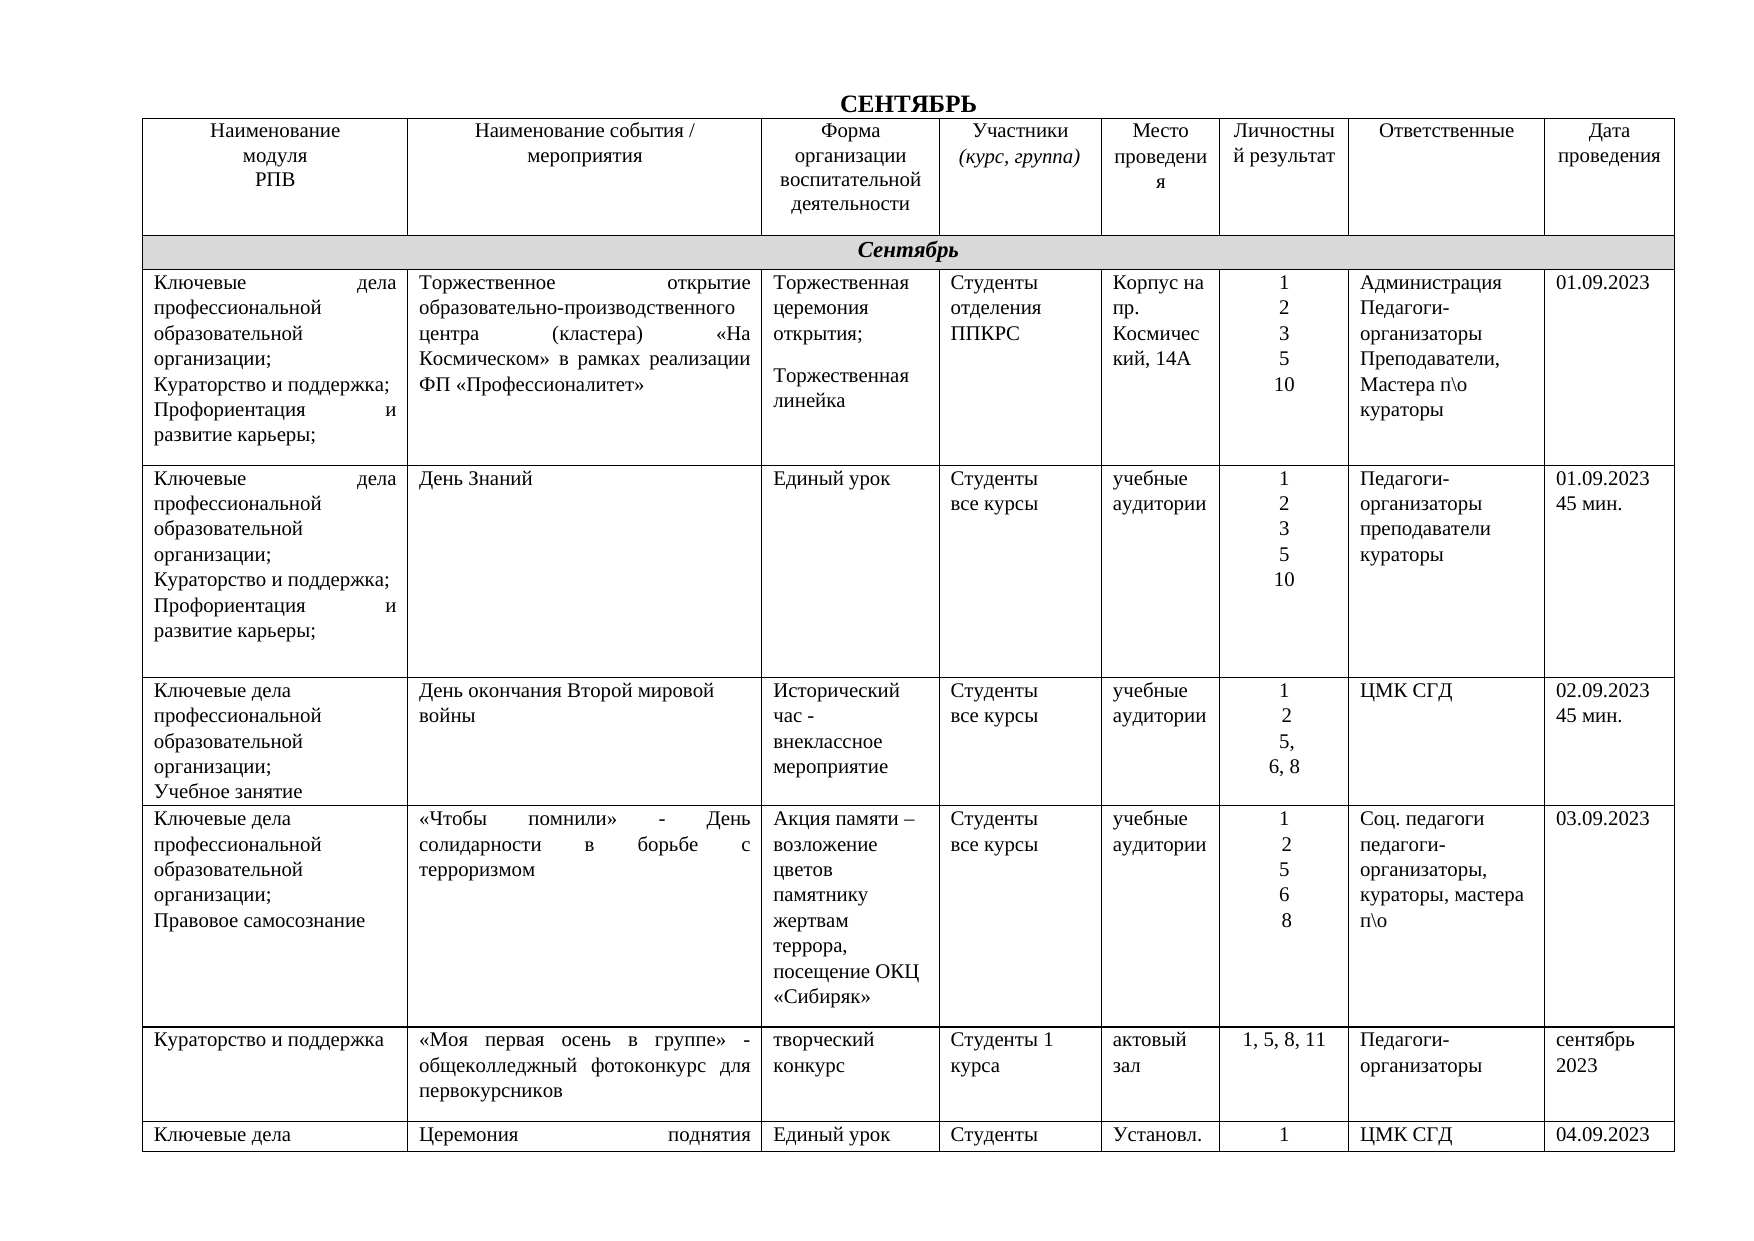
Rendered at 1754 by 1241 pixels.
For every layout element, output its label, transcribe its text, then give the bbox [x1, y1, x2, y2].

table_cell 1, 5, 8, 11 [1220, 1028, 1348, 1121]
table_cell 1 2 5, 6, 8 [1220, 678, 1348, 805]
table_cell Сентябрь [143, 236, 1674, 269]
table_cell Торжественная церемония открытия; Торжественная линейка [762, 270, 939, 464]
table_cell Корпус на пр. Космический, 14А [1102, 270, 1219, 464]
table_header Место проведения [1102, 119, 1219, 235]
table_cell Единый урок [762, 1122, 939, 1151]
table_cell 03.09.2023 [1545, 806, 1674, 1026]
table_cell учебные аудитории [1102, 806, 1219, 1026]
table_cell 1 2 3 5 10 [1220, 466, 1348, 677]
table_header Наименование модуля РПВ [143, 119, 407, 235]
table_cell Ключевые дела профессиональной образовательной организации; Правовое самосознание [143, 806, 407, 1026]
table_header Наименование события / мероприятия [408, 119, 761, 235]
table_cell Педагоги-организаторы преподаватели кураторы [1349, 466, 1544, 677]
table_header Дата проведения [1545, 119, 1674, 235]
table_cell День окончания Второй мировой войны [408, 678, 761, 805]
table_cell Студенты все курсы [940, 678, 1101, 805]
table_cell творческий конкурс [762, 1028, 939, 1121]
table_cell 04.09.2023 [1545, 1122, 1674, 1151]
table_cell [940, 1122, 1101, 1151]
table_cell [1349, 1122, 1544, 1151]
table_header Ответственные [1349, 119, 1544, 235]
table_cell «Чтобы помнили» - День солидарности в борьбе с терроризмом [408, 806, 761, 1026]
table_cell Исторический час - внеклассное мероприятие [762, 678, 939, 805]
table_cell Администрация Педагоги-организаторы Преподаватели, Мастера п\о кураторы [1349, 270, 1544, 464]
table_cell ЦМК СГД [1349, 678, 1544, 805]
table_cell Кураторство и поддержка [143, 1028, 407, 1121]
table_cell Ключевые дела профессиональной образовательной организации; Кураторство и поддержка; Профориентация и развитие карьеры; [143, 466, 407, 677]
table_cell учебные аудитории [1102, 678, 1219, 805]
table_cell Студенты все курсы [940, 466, 1101, 677]
table_cell Торжественное открытие образовательно-производственного центра (кластера) «На Космическом» в рамках реализации ФП «Профессионалитет» [408, 270, 761, 464]
table_cell учебные аудитории [1102, 466, 1219, 677]
table_cell Единый урок [762, 466, 939, 677]
table_header Участники (курс, группа) [940, 119, 1101, 235]
table_cell сентябрь 2023 [1545, 1028, 1674, 1121]
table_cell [143, 1122, 407, 1151]
table_cell 01.09.2023 45 мин. [1545, 466, 1674, 677]
table_header Форма организации воспитательной деятельности [762, 119, 939, 235]
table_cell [1102, 1122, 1219, 1151]
table_cell Студенты отделения ППКРС [940, 270, 1101, 464]
table_cell Студенты 1 курса [940, 1028, 1101, 1121]
table_cell Студенты все курсы [940, 806, 1101, 1026]
table_cell 01.09.2023 [1545, 270, 1674, 464]
table_cell День Знаний [408, 466, 761, 677]
table_cell 02.09.2023 45 мин. [1545, 678, 1674, 805]
table_cell Педагоги-организаторы [1349, 1028, 1544, 1121]
text СЕНТЯБРЬ [169, 89, 1648, 117]
table_cell 1 2 5,6, 8,11 [1220, 1122, 1348, 1151]
table_cell «Моя первая осень в группе» - общеколледжный фотоконкурс для первокурсников [408, 1028, 761, 1121]
table_header Личностный результат [1220, 119, 1348, 235]
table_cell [408, 1122, 761, 1151]
table_cell Акция памяти – возложение цветов памятнику жертвам террора, посещение ОКЦ «Сибиряк» [762, 806, 939, 1026]
table_cell 1 2 3 5 10 [1220, 270, 1348, 464]
table_cell Ключевые дела профессиональной образовательной организации; Учебное занятие [143, 678, 407, 805]
table_cell Ключевые дела профессиональной образовательной организации; Кураторство и поддержка; Профориентация и развитие карьеры; [143, 270, 407, 464]
table_cell 1 2 5 6 8 [1220, 806, 1348, 1026]
table_cell актовый зал [1102, 1028, 1219, 1121]
table_cell Соц. педагоги педагоги-организаторы, кураторы, мастера п\о [1349, 806, 1544, 1026]
